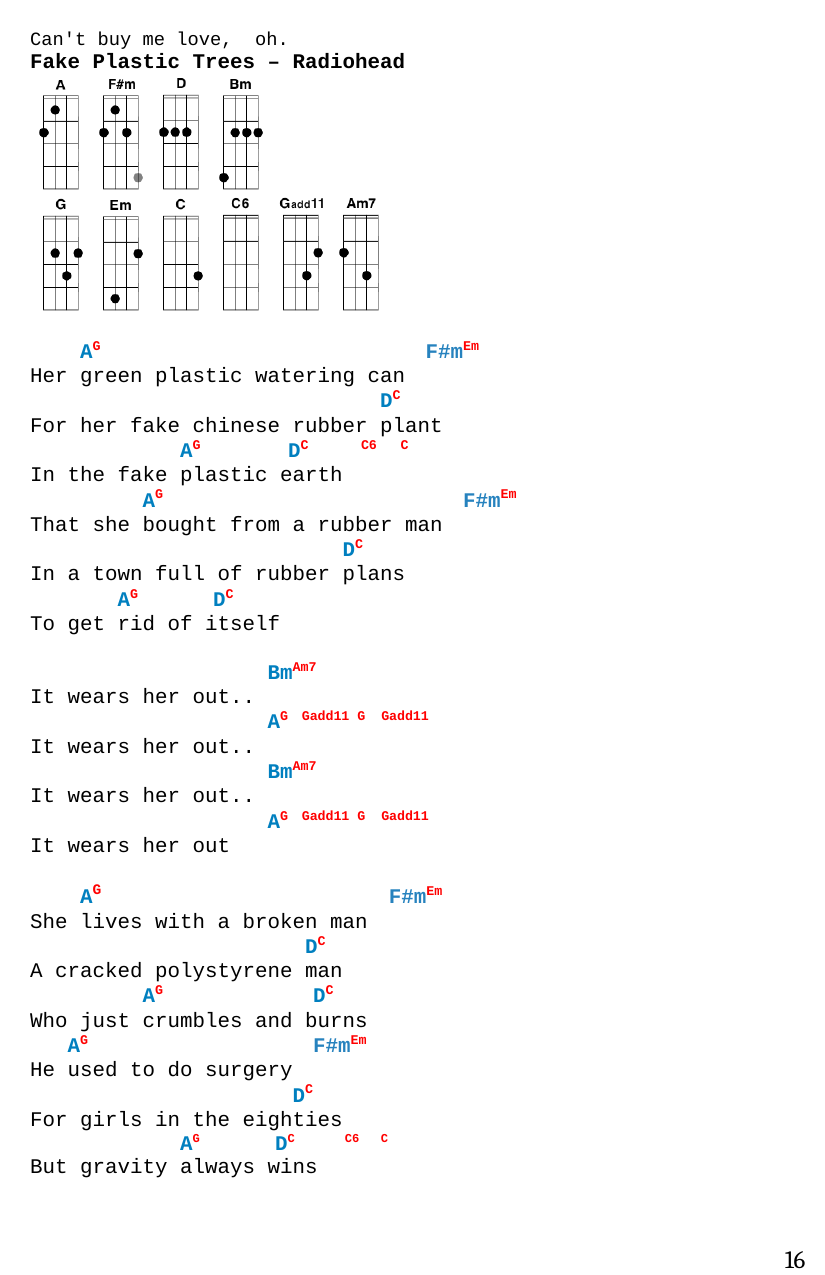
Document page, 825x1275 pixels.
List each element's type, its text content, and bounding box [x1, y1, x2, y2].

text It wears her out [30, 835, 806, 859]
text BmAm7 [30, 660, 806, 686]
text Who just crumbles and burns [30, 1010, 806, 1033]
text Her green plastic watering can [30, 365, 806, 389]
text For girls in the eighties [30, 1109, 806, 1133]
text AG F#mEm [30, 882, 806, 911]
text AG Gadd11 G Gadd11 [30, 809, 806, 835]
text To get rid of itself [30, 613, 806, 637]
text In a town full of rubber plans [30, 563, 806, 587]
text It wears her out.. [30, 736, 806, 759]
text Can't buy me love, oh. [30, 30, 806, 51]
picture [30, 75, 391, 316]
text Fake Plastic Trees – Radiohead [30, 51, 806, 75]
text AG F#mEm [30, 488, 806, 514]
text AG DC C6 C [30, 1133, 806, 1156]
text He used to do surgery [30, 1059, 806, 1083]
text AG Gadd11 G Gadd11 [30, 710, 806, 736]
text That she bought from a rubber man [30, 514, 806, 537]
text A cracked polystyrene man [30, 960, 806, 984]
text AG F#mEm [30, 339, 806, 365]
text AG DC [30, 587, 806, 613]
text DC [30, 1083, 806, 1109]
text In the fake plastic earth [30, 464, 806, 488]
text BmAm7 [30, 759, 806, 785]
text DC [30, 389, 806, 415]
text She lives with a broken man [30, 911, 806, 934]
text AG F#mEm [30, 1033, 806, 1059]
text AG DC [30, 984, 806, 1010]
text For her fake chinese rubber plant [30, 415, 806, 438]
text It wears her out.. [30, 785, 806, 809]
text It wears her out.. [30, 686, 806, 710]
text DC [30, 537, 806, 563]
text AG DC C6 C [30, 438, 806, 464]
text DC [30, 934, 806, 960]
text But gravity always wins [30, 1156, 806, 1180]
